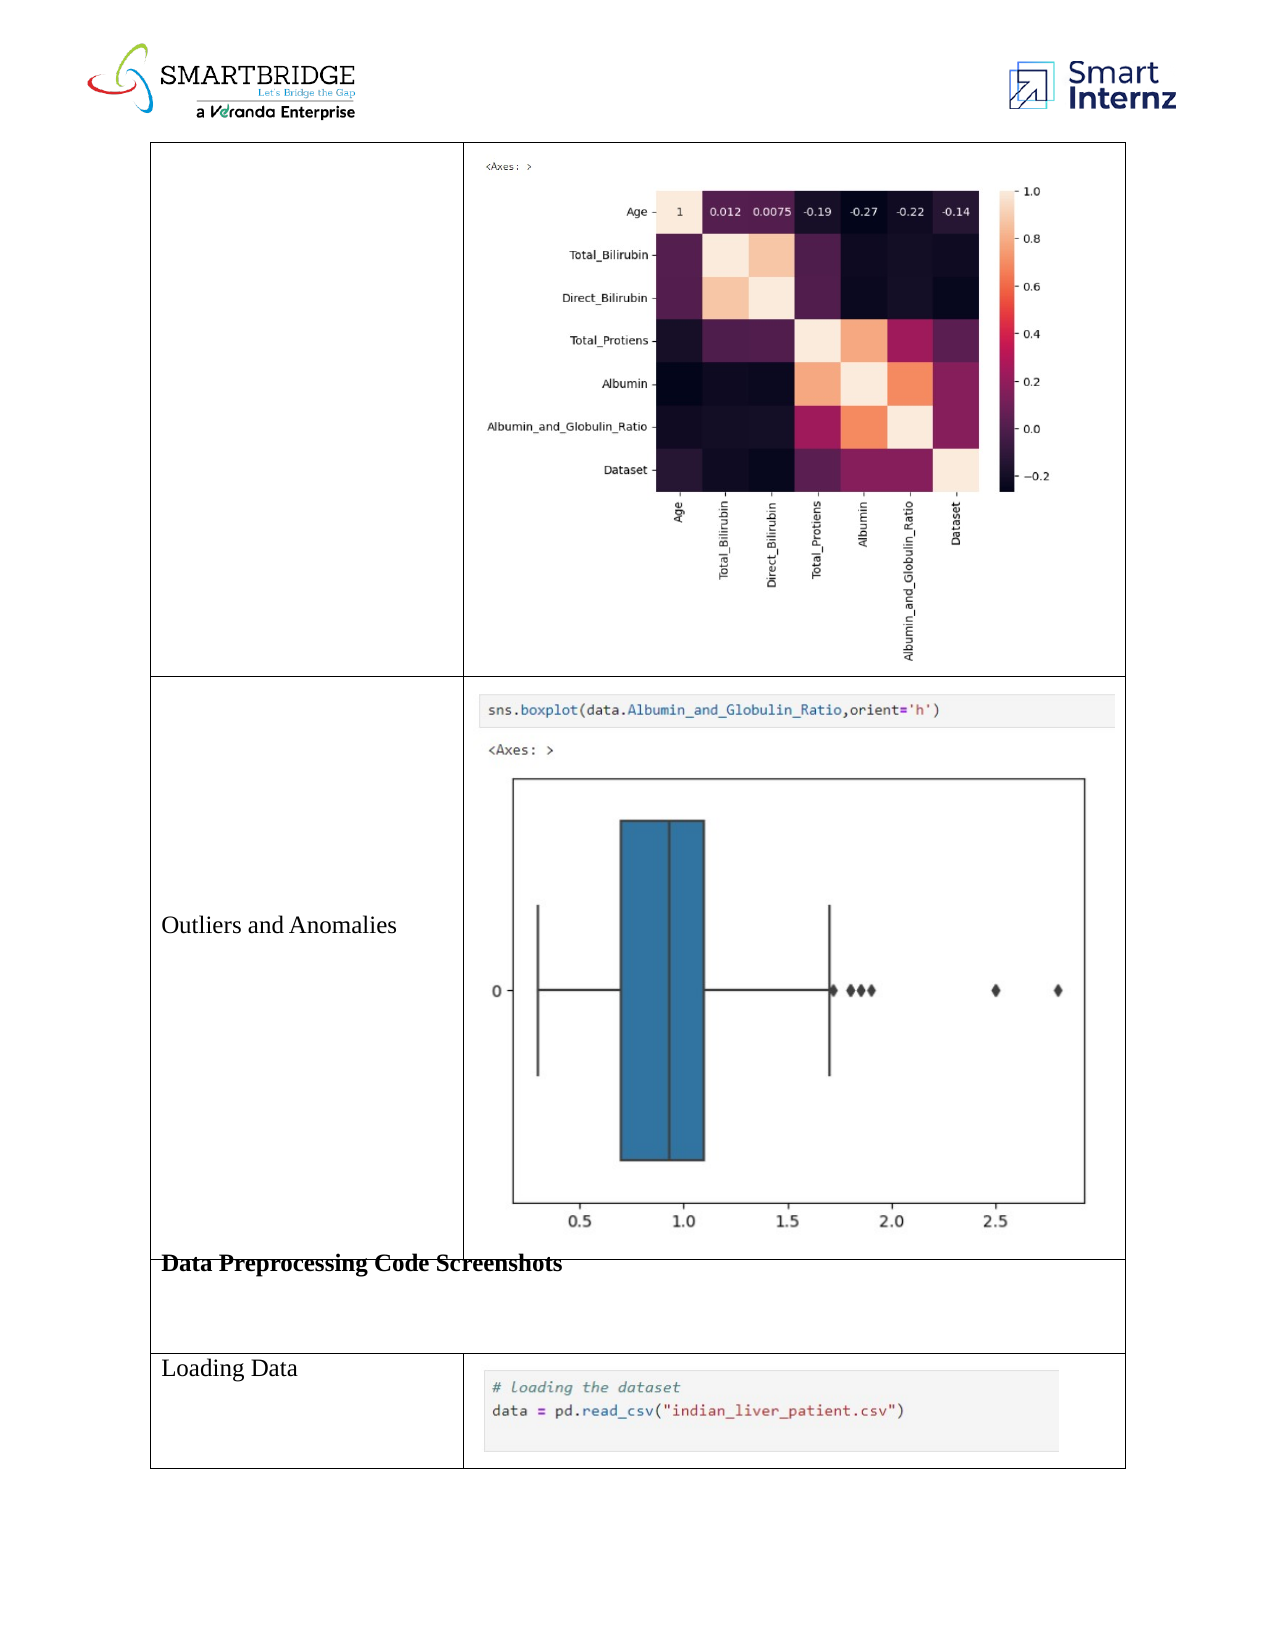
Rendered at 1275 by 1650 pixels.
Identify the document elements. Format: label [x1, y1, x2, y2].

picture [1004, 61, 1181, 109]
picture [473, 152, 1115, 666]
picture [473, 686, 1115, 1249]
picture [473, 1363, 1059, 1456]
picture [73, 20, 370, 142]
